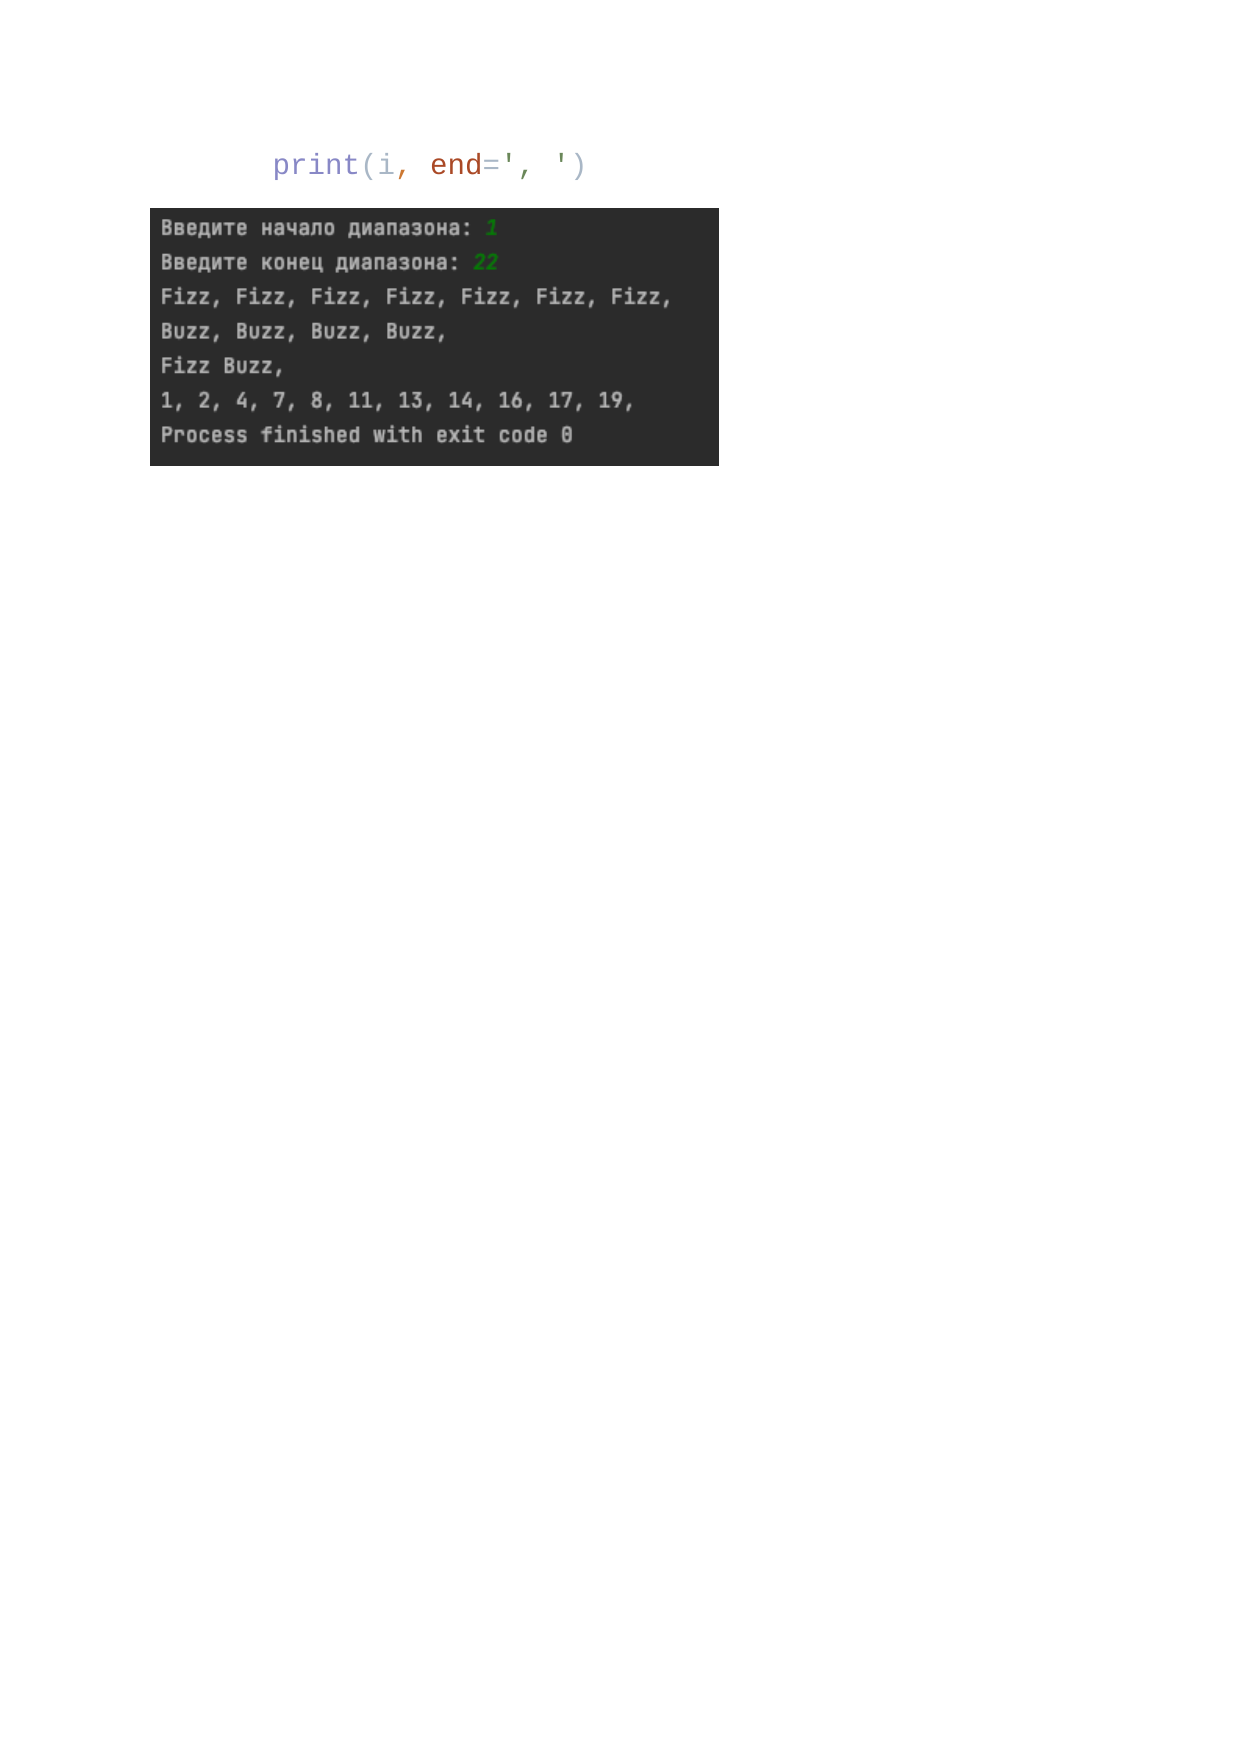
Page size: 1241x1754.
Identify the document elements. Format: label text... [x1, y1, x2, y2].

text print(i, end=', ') [150, 150, 1090, 183]
picture [150, 208, 719, 466]
